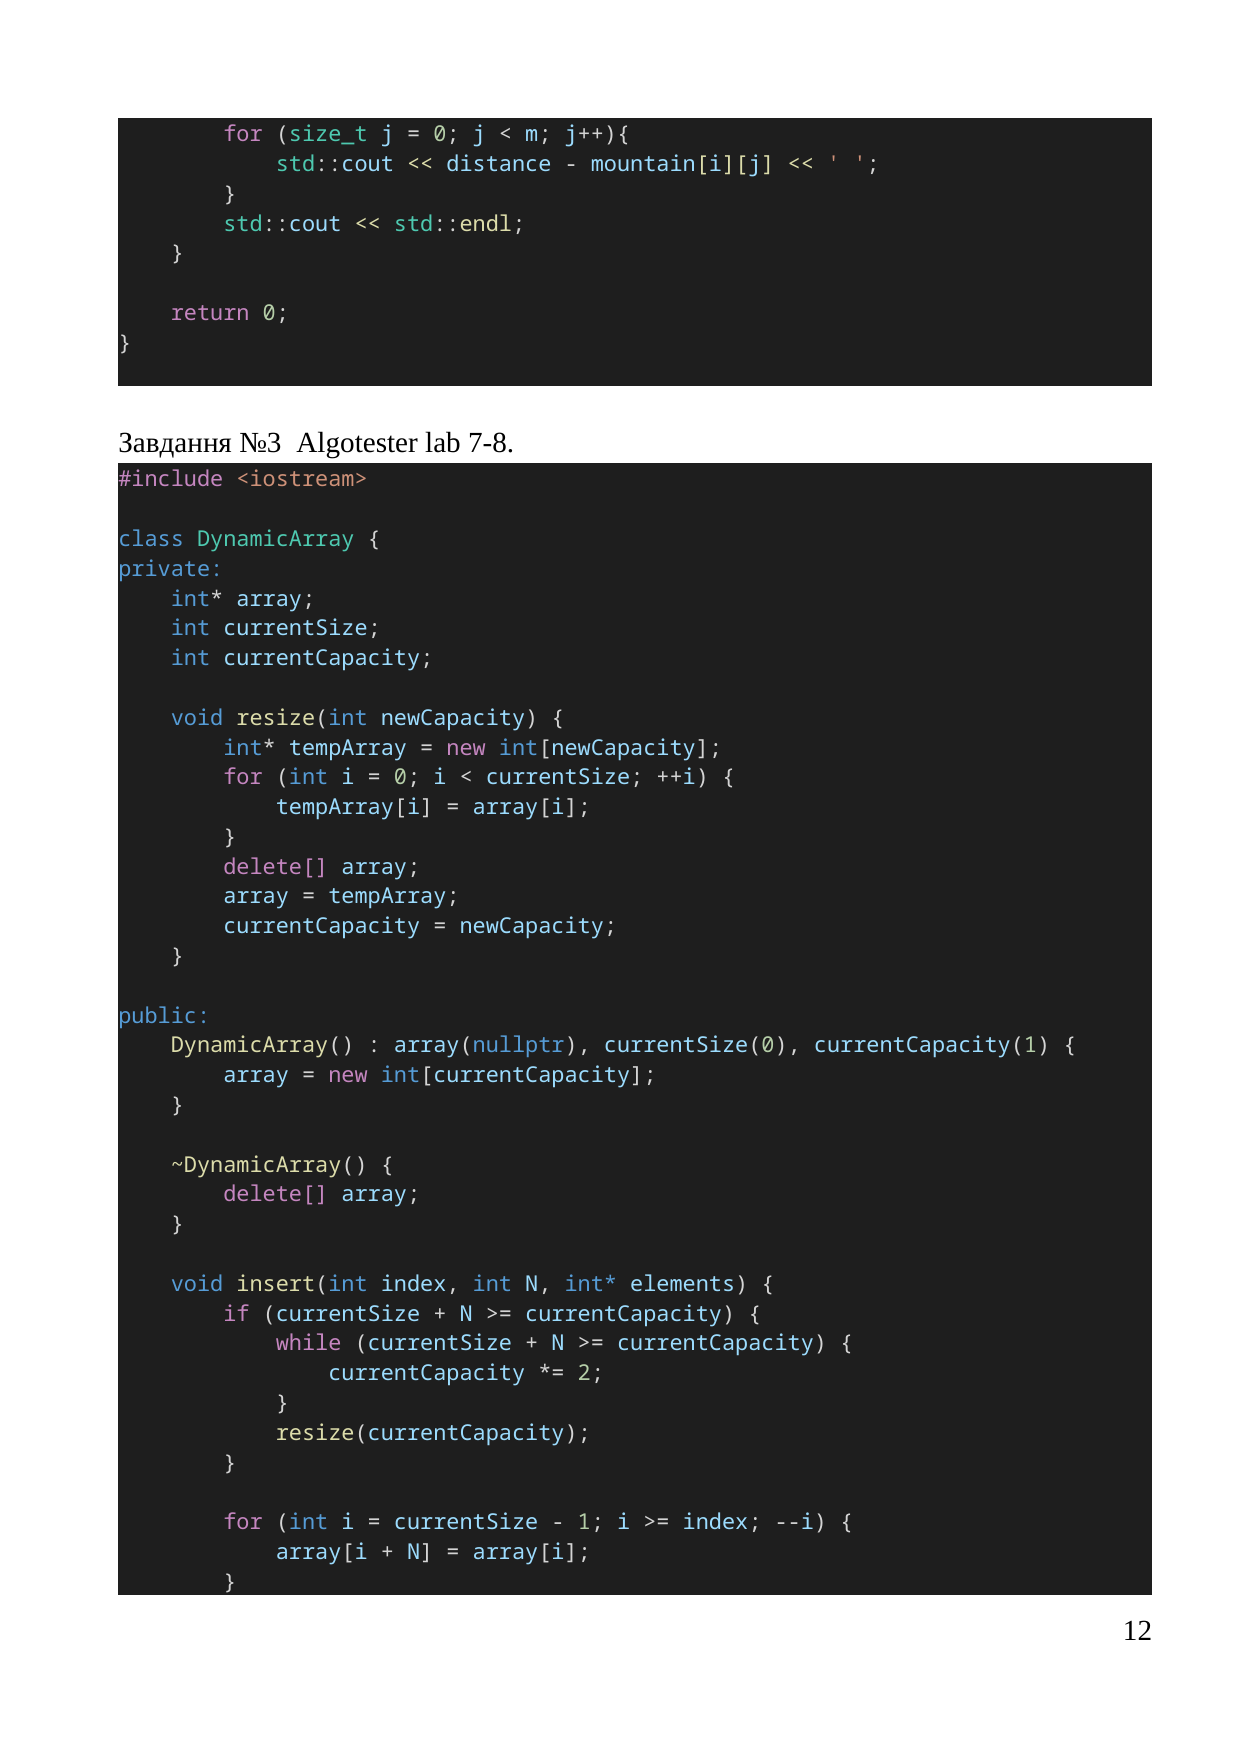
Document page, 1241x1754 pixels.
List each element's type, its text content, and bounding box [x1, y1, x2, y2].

text int* array; [118, 582, 1152, 612]
text std::cout << std::endl; [118, 207, 1152, 237]
text tempArray[i] = array[i]; [118, 791, 1152, 821]
text class DynamicArray { [118, 523, 1152, 553]
text for (int i = currentSize - 1; i >= index; --i) { [118, 1506, 1152, 1536]
text int* tempArray = new int[newCapacity]; [118, 731, 1152, 761]
text } [118, 1387, 1152, 1417]
text for (int i = 0; i < currentSize; ++i) { [118, 761, 1152, 791]
text ~DynamicArray() { [118, 1148, 1152, 1178]
text delete[] array; [118, 1178, 1152, 1208]
text array = new int[currentCapacity]; [118, 1059, 1152, 1089]
text array = tempArray; [118, 880, 1152, 910]
text } [118, 178, 1152, 207]
text Завдання №3 Algotester lab 7-8. [118, 425, 1152, 458]
text if (currentSize + N >= currentCapacity) { [118, 1297, 1152, 1327]
text } [118, 1566, 1152, 1595]
text void resize(int newCapacity) { [118, 702, 1152, 731]
text } [118, 821, 1152, 851]
text return 0; [118, 297, 1152, 327]
text currentCapacity = newCapacity; [118, 910, 1152, 940]
text #include <iostream> [118, 463, 1152, 493]
text } [118, 1089, 1152, 1119]
text void insert(int index, int N, int* elements) { [118, 1268, 1152, 1297]
text std::cout << distance - mountain[i][j] << ' '; [118, 148, 1152, 178]
text } [118, 1208, 1152, 1238]
text } [118, 940, 1152, 970]
text while (currentSize + N >= currentCapacity) { [118, 1327, 1152, 1357]
text } [118, 237, 1152, 267]
text int currentCapacity; [118, 642, 1152, 672]
text for (size_t j = 0; j < m; j++){ [118, 118, 1152, 148]
text resize(currentCapacity); [118, 1417, 1152, 1446]
text } [118, 1446, 1152, 1476]
text public: [118, 999, 1152, 1029]
text currentCapacity *= 2; [118, 1357, 1152, 1387]
text private: [118, 553, 1152, 582]
text array[i + N] = array[i]; [118, 1536, 1152, 1566]
text int currentSize; [118, 612, 1152, 642]
text } [118, 327, 1152, 356]
text DynamicArray() : array(nullptr), currentSize(0), currentCapacity(1) { [118, 1029, 1152, 1059]
text delete[] array; [118, 851, 1152, 880]
